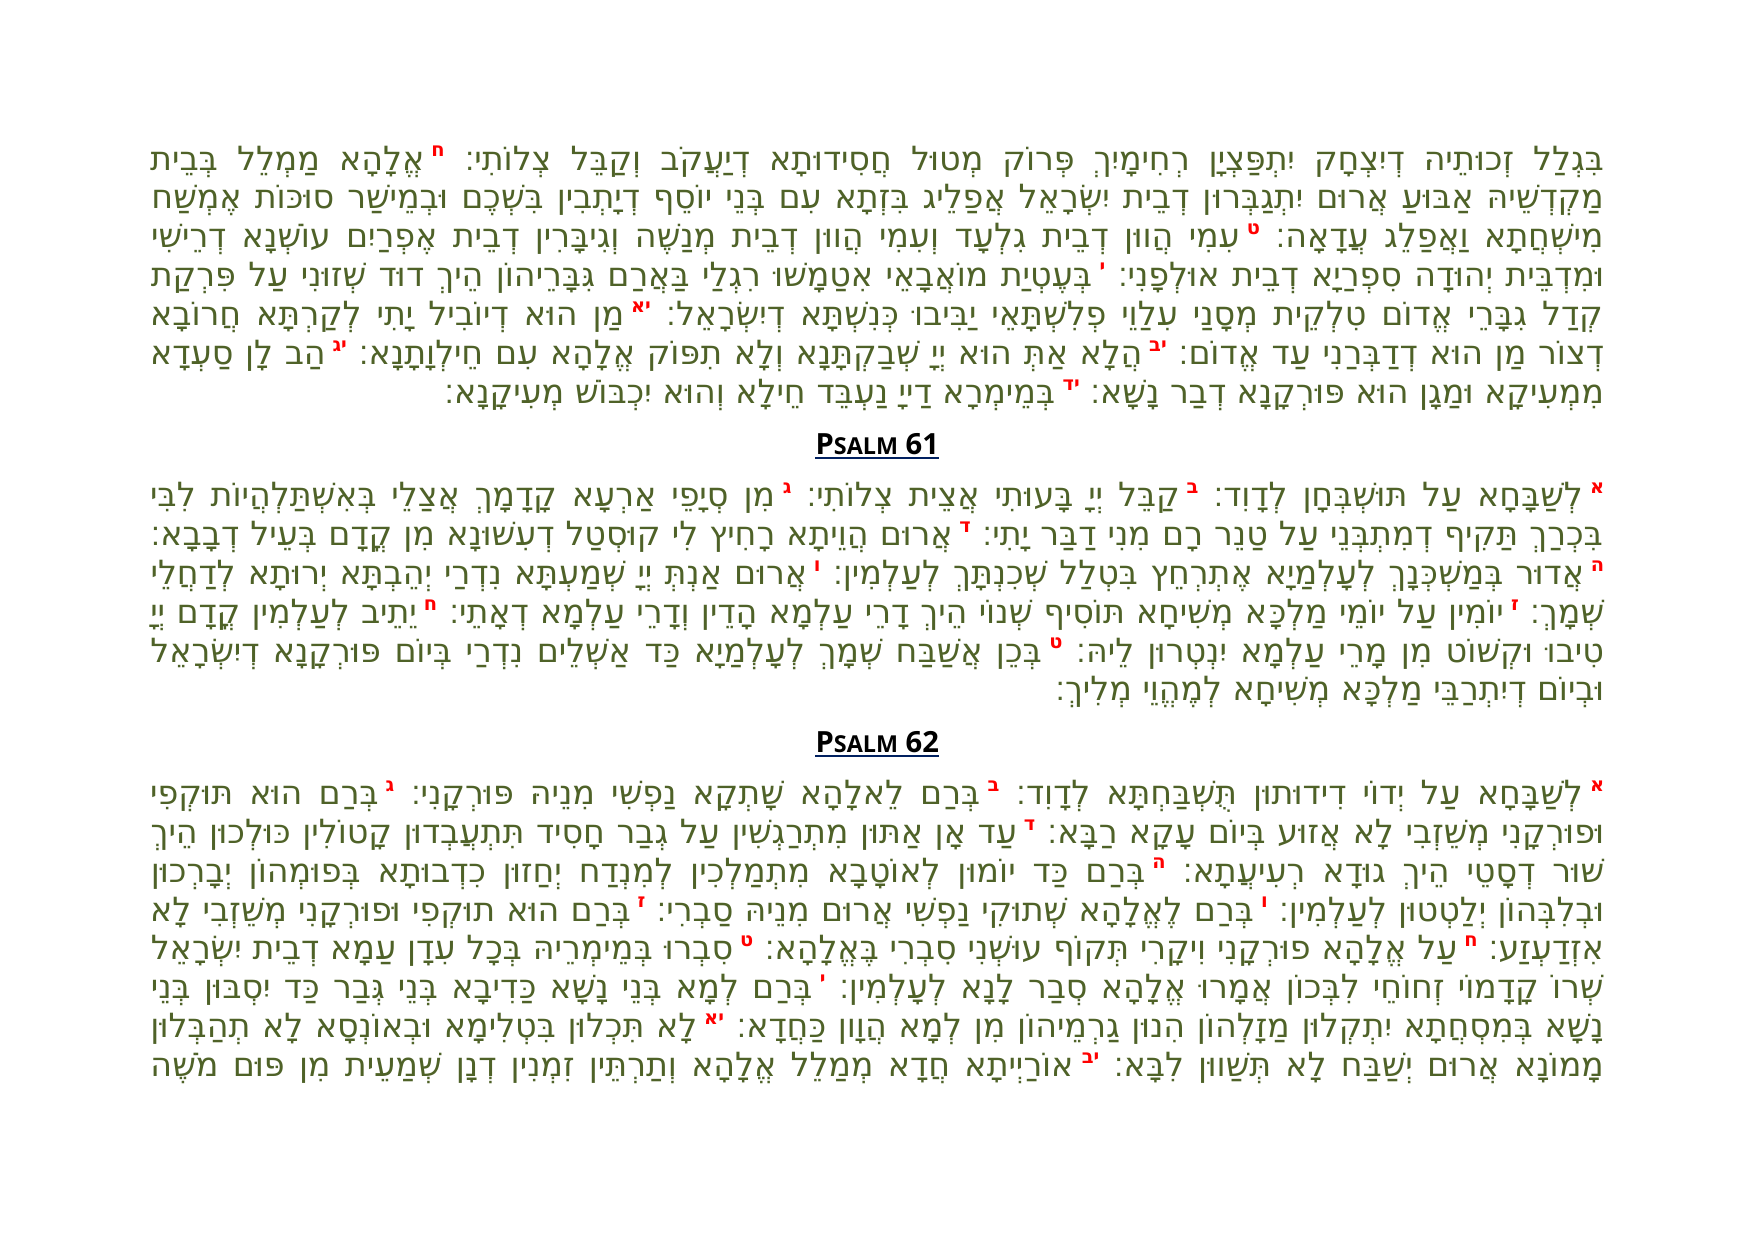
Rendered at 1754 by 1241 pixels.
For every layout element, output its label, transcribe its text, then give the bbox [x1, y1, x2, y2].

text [150, 139, 1604, 411]
text א לְשַׁבָּחָא עַל תּוּשְׁבְּחָן לְדָוִד׃ ב קַבֵּל יְיָ בָּעוּתִי אֲצֵית צְלוֹתִי׃ ג מִן סְיָפֵי אַרְעָא קָדָמָךְ אֲצַלֵי בְּאִשְׁתַּלְהֲיוֹת לִבִּי בִּכְרַךְ תַּקִיף דְמִתְבְּנֵי עַל טַנֵר רָם מִנִי דַבַּר יָתִי׃ ד אֲרוּם הֲוֵיתָא רָחִיץ לִי קוּסְטַל דְעִשׁוּנָא מִן קֳדָם בְּעֵיל דְבָבָא׃ ה אֲדוּר בְּמַשְׁכְּנָךְ לְעָלְמַיָא אֶתְרְחֵץ בִּטְלַל שְׁכִנְתָּךְ לְעַלְמִין׃ ו אֲרוּם אַנְתְּ יְיָ שְׁמַעְתָּא נִדְרַי יְהֵבְתָּא יְרוּתָא לְדַחֲלֵי שְׁמָךְ׃ ז יוֹמִין עַל יוֹמֵי מַלְכָּא מְשִׁיחָא תּוֹסִיף שְׁנוֹי הֵיךְ דָרֵי עַלְמָא הָדֵין וְדָרֵי עַלְמָא דְאָתֵי׃ ח יֵתֵיב לְעַלְמִין קֳדָם יְיָ טִיבוּ וּקְשׁוֹט מִן מָרֵי עַלְמָא יִנְטְרוּן לֵיהּ׃ ט בְּכֵן אֲשַׁבַּח שְׁמָךְ לְעָלְמַיָא כַּד אַשְׁלֵים נִדְרַי בְּיוֹם פּוּרְקָנָא דְיִשְׂרָאֵל וּבְיוֹם דְיִתְרַבֵּי מַלְכָּא מְשִׁיחָא לְמֶהֱוֵי מְלִיךְ׃ [150, 476, 1604, 709]
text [150, 773, 1604, 1084]
text Psalm 61 [150, 423, 1604, 463]
text Psalm 62 [150, 721, 1604, 761]
